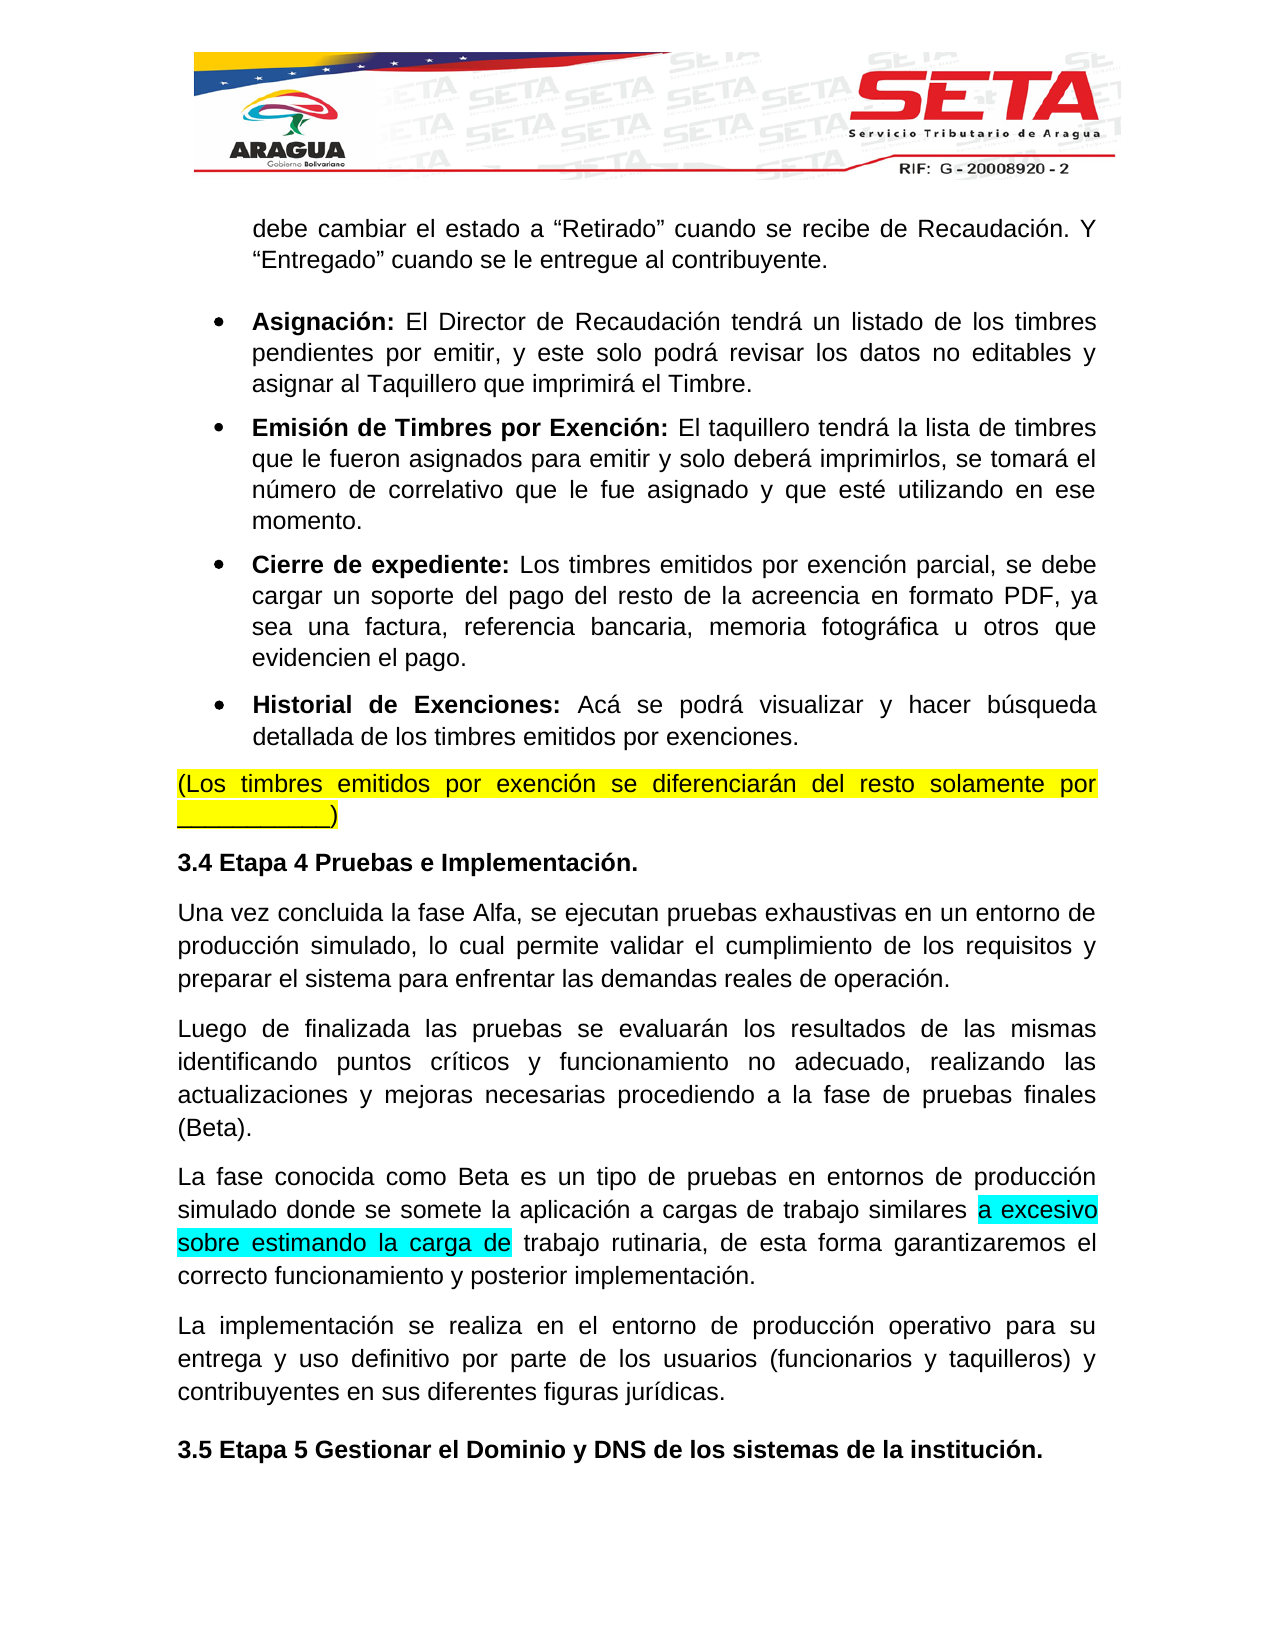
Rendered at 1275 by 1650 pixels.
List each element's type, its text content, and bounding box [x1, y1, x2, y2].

list Cierre de expediente: Los timbres emitidos por exención parcial, se debe cargar un soporte del pago del resto de la acreencia en formato PDF, ya sea una factura, referencia bancaria, memoria fotográfica u otros que evidencien el pago. [214, 549, 1098, 672]
text (Los timbres emitidos por exención se diferenciarán del resto solamente por ___________) [177, 798, 1098, 829]
picture [193, 52, 1122, 180]
text Luego de finalizada las pruebas se evaluarán los resultados de las mismas identificando puntos críticos y funcionamiento no adecuado, realizando las actualizaciones y mejoras necesarias procediendo a la fase de pruebas finales (Beta). [177, 1013, 1098, 1141]
list Emisión de Timbres por Exención: El taquillero tendrá la lista de timbres que le fueron asignados para emitir y solo deberá imprimirlos, se tomará el número de correlativo que le fue asignado y que esté utilizando en ese momento. [214, 413, 1098, 535]
list Asignación: El Director de Recaudación tendrá un listado de los timbres pendientes por emitir, y este solo podrá revisar los datos no editables y asignar al Taquillero que imprimirá el Timbre. [214, 307, 1098, 398]
text La fase conocida como Beta es un tipo de pruebas en entornos de producción simulado donde se somete la aplicación a cargas de trabajo similares a excesivo sobre estimando la carga de trabajo rutinaria, de esta forma garantizaremos el correcto funcionamiento y posterior implementación. [177, 1162, 1098, 1290]
text Una vez concluida la fase Alfa, se ejecutan pruebas exhaustivas en un entorno de producción simulado, lo cual permite validar el cumplimiento de los requisitos y preparar el sistema para enfrentar las demandas reales de operación. [177, 898, 1098, 993]
text 3.4 Etapa 4 Pruebas e Implementación. [177, 848, 1098, 877]
text 3.5 Etapa 5 Gestionar el Dominio y DNS de los sistemas de la institución. [177, 1435, 1098, 1464]
list Historial de Exenciones: Acá se podrá visualizar y hacer búsqueda detallada de los timbres emitidos por exenciones. [215, 691, 1098, 750]
text La implementación se realiza en el entorno de producción operativo para su entrega y uso definitivo por parte de los usuarios (funcionarios y taquilleros) y contribuyentes en sus diferentes figuras jurídicas. [177, 1311, 1098, 1406]
